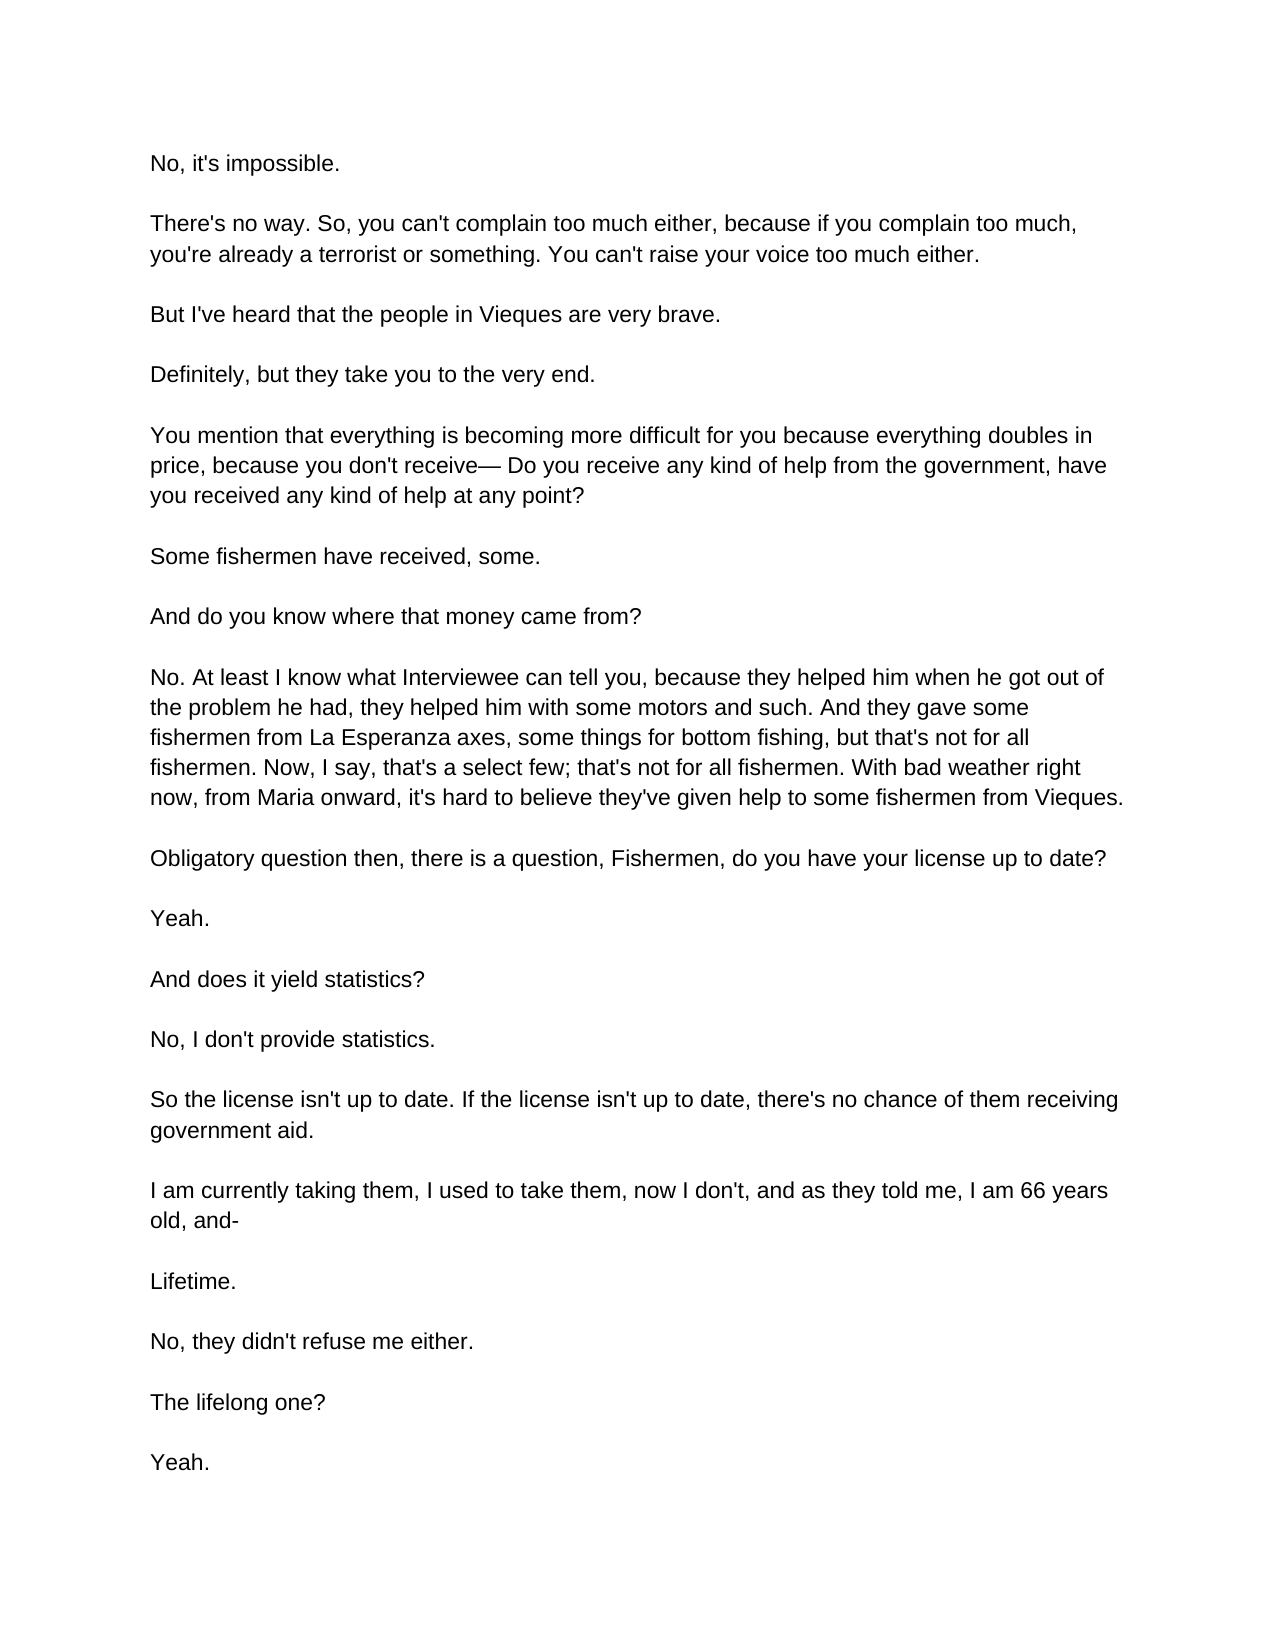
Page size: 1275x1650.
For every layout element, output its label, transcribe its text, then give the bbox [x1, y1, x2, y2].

text No. At least I know what Interviewee can tell you, because they helped him when he got out of the problem he had, they helped him with some motors and such. And they gave some fishermen from La Esperanza axes, some things for bottom fishing, but that's not for all fishermen. Now, I say, that's a select few; that's not for all fishermen. With bad weather right now, from Maria onward, it's hard to believe they've given help to some fishermen from Vieques. [150, 663, 1125, 811]
text The lifelong one? [150, 1388, 1125, 1415]
text So the license isn't up to date. If the license isn't up to date, there's no chance of them receiving government aid. [150, 1086, 1125, 1143]
text No, I don't provide statistics. [150, 1026, 1125, 1052]
text You mention that everything is becoming more difficult for you because everything doubles in price, because you don't receive— Do you receive any kind of help from the government, have you received any kind of help at any point? [150, 422, 1125, 509]
text But I've heard that the people in Vieques are very brave. [150, 301, 1125, 327]
text Definitely, but they take you to the very end. [150, 361, 1125, 388]
text Yeah. [150, 1449, 1125, 1475]
text There's no way. So, you can't complain too much either, because if you complain too much, you're already a terrorist or something. You can't raise your voice too much either. [150, 210, 1125, 267]
text Yeah. [150, 905, 1125, 932]
text No, it's impossible. [150, 150, 1125, 176]
text I am currently taking them, I used to take them, now I don't, and as they told me, I am 66 years old, and- [150, 1177, 1125, 1234]
text No, they didn't refuse me either. [150, 1328, 1125, 1354]
text Some fishermen have received, some. [150, 543, 1125, 569]
text And does it yield statistics? [150, 966, 1125, 992]
text And do you know where that money came from? [150, 603, 1125, 629]
text Lifetime. [150, 1268, 1125, 1294]
text Obligatory question then, there is a question, Fishermen, do you have your license up to date? [150, 845, 1125, 871]
